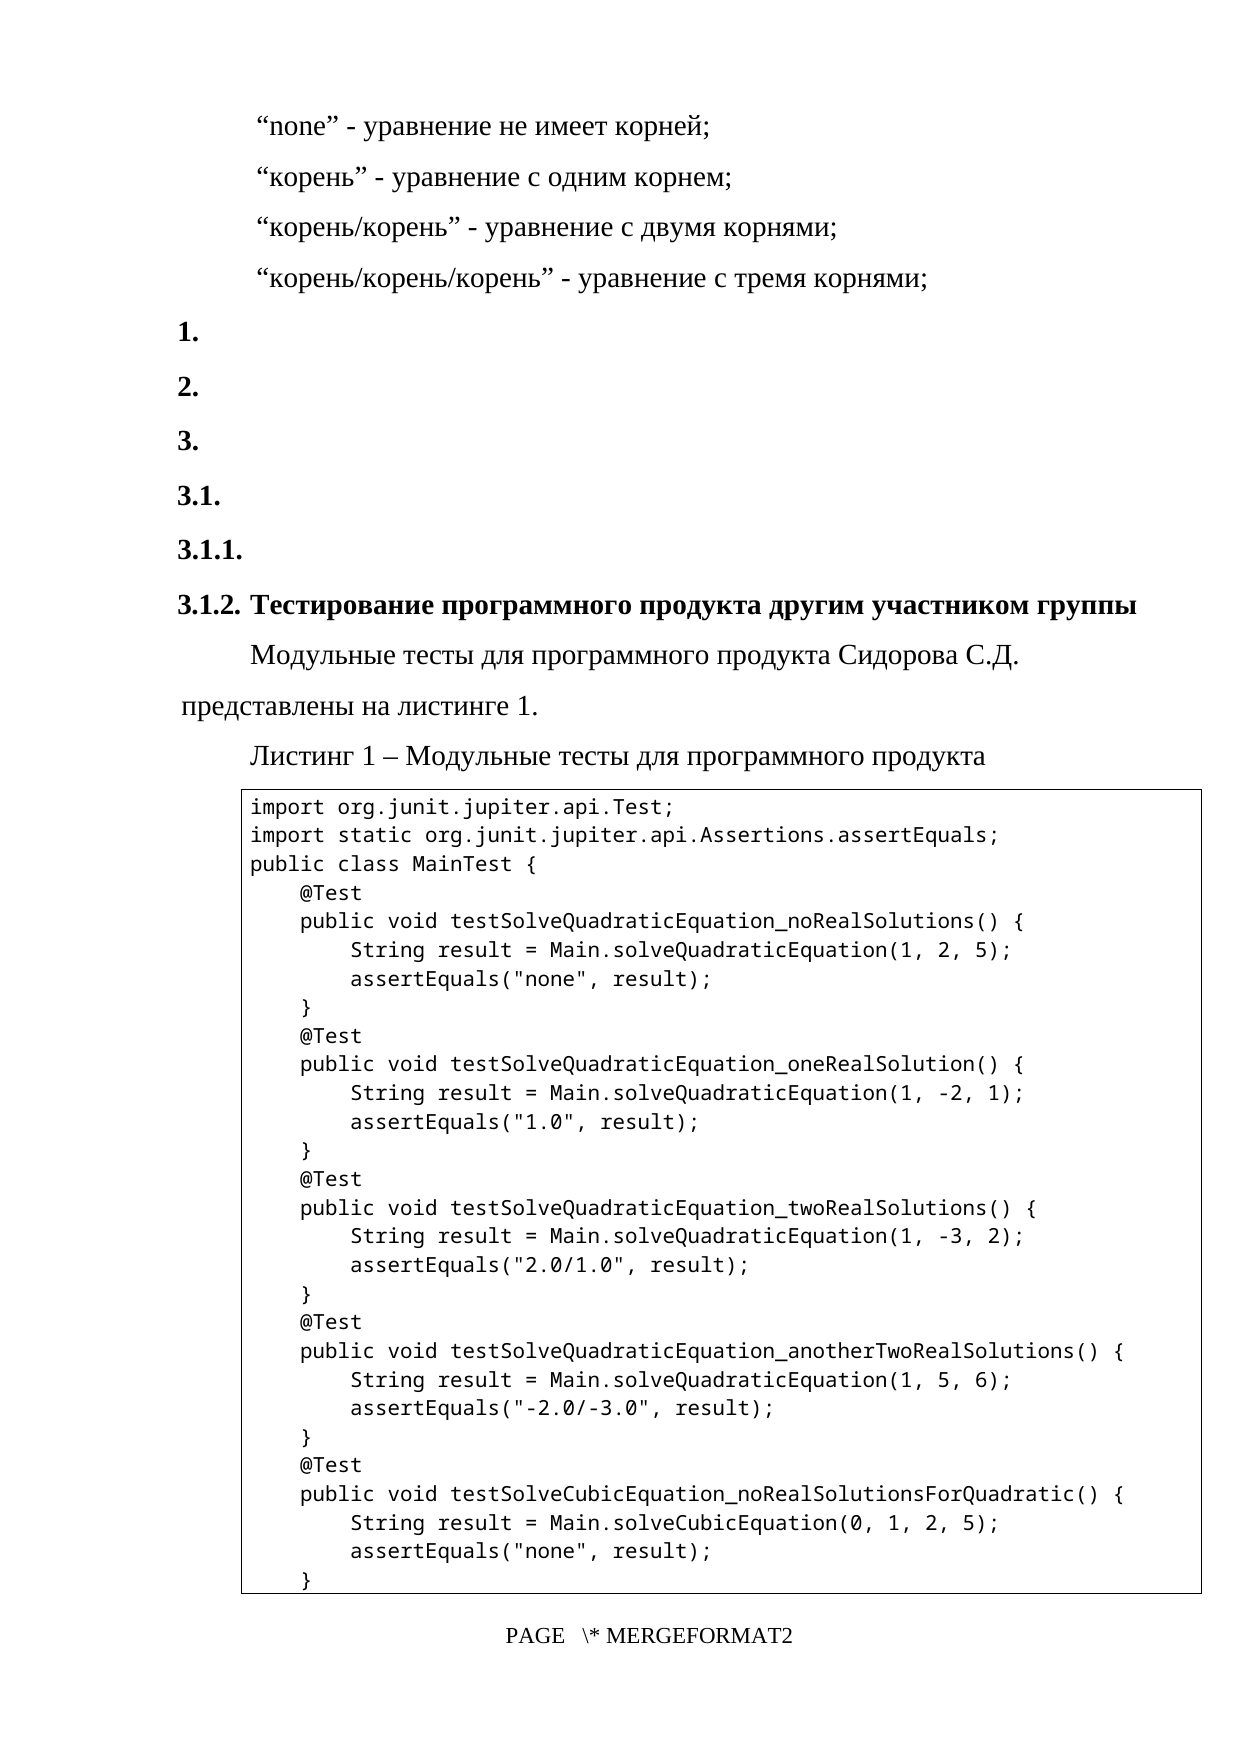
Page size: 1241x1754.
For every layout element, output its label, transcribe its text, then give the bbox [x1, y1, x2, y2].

text “корень” - уравнение с одним корнем; [177, 159, 1192, 192]
text @Test [242, 1304, 1201, 1333]
text @Test [242, 874, 1201, 903]
text “корень/корень/корень” - уравнение с тремя корнями; [106, 260, 1192, 293]
text assertEquals("none", result); [242, 961, 1201, 989]
text assertEquals("none", result); [242, 1533, 1201, 1562]
text assertEquals("-2.0/-3.0", result); [242, 1390, 1201, 1419]
text import org.junit.jupiter.api.Test; [242, 790, 1201, 817]
text @Test [242, 1161, 1201, 1190]
text assertEquals("1.0", result); [242, 1104, 1201, 1132]
text } [242, 1132, 1201, 1161]
text assertEquals("2.0/1.0", result); [242, 1247, 1201, 1276]
text “none” - уравнение не имеет корней; [177, 108, 1192, 142]
text String result = Main.solveQuadraticEquation(1, 2, 5); [242, 932, 1201, 961]
text String result = Main.solveQuadraticEquation(1, -3, 2); [242, 1218, 1201, 1247]
text public void testSolveQuadraticEquation_twoRealSolutions() { [242, 1190, 1201, 1218]
subtitle Тестирование программного продукта другим участником группы [177, 587, 1192, 620]
text “корень/корень” - уравнение с двумя корнями; [177, 209, 1192, 243]
text public class MainTest { [242, 846, 1201, 874]
text public void testSolveQuadraticEquation_anotherTwoRealSolutions() { [242, 1333, 1201, 1362]
text public void testSolveCubicEquation_noRealSolutionsForQuadratic() { [242, 1476, 1201, 1505]
text String result = Main.solveQuadraticEquation(1, -2, 1); [242, 1075, 1201, 1104]
text Модульные тесты для программного продукта Сидорова С.Д. представлены на листинге 1. [181, 637, 1192, 721]
text public void testSolveQuadraticEquation_noRealSolutions() { [242, 903, 1201, 932]
text String result = Main.solveQuadraticEquation(1, 5, 6); [242, 1362, 1201, 1390]
text String result = Main.solveCubicEquation(0, 1, 2, 5); [242, 1505, 1201, 1533]
text } [242, 989, 1201, 1018]
text @Test [242, 1018, 1201, 1046]
text } [242, 1562, 1201, 1593]
text @Test [242, 1447, 1201, 1476]
text } [242, 1276, 1201, 1304]
text public void testSolveQuadraticEquation_oneRealSolution() { [242, 1046, 1201, 1075]
text } [242, 1419, 1201, 1447]
text import static org.junit.jupiter.api.Assertions.assertEquals; [242, 817, 1201, 846]
text Листинг 1 – Модульные тесты для программного продукта [181, 738, 1192, 772]
